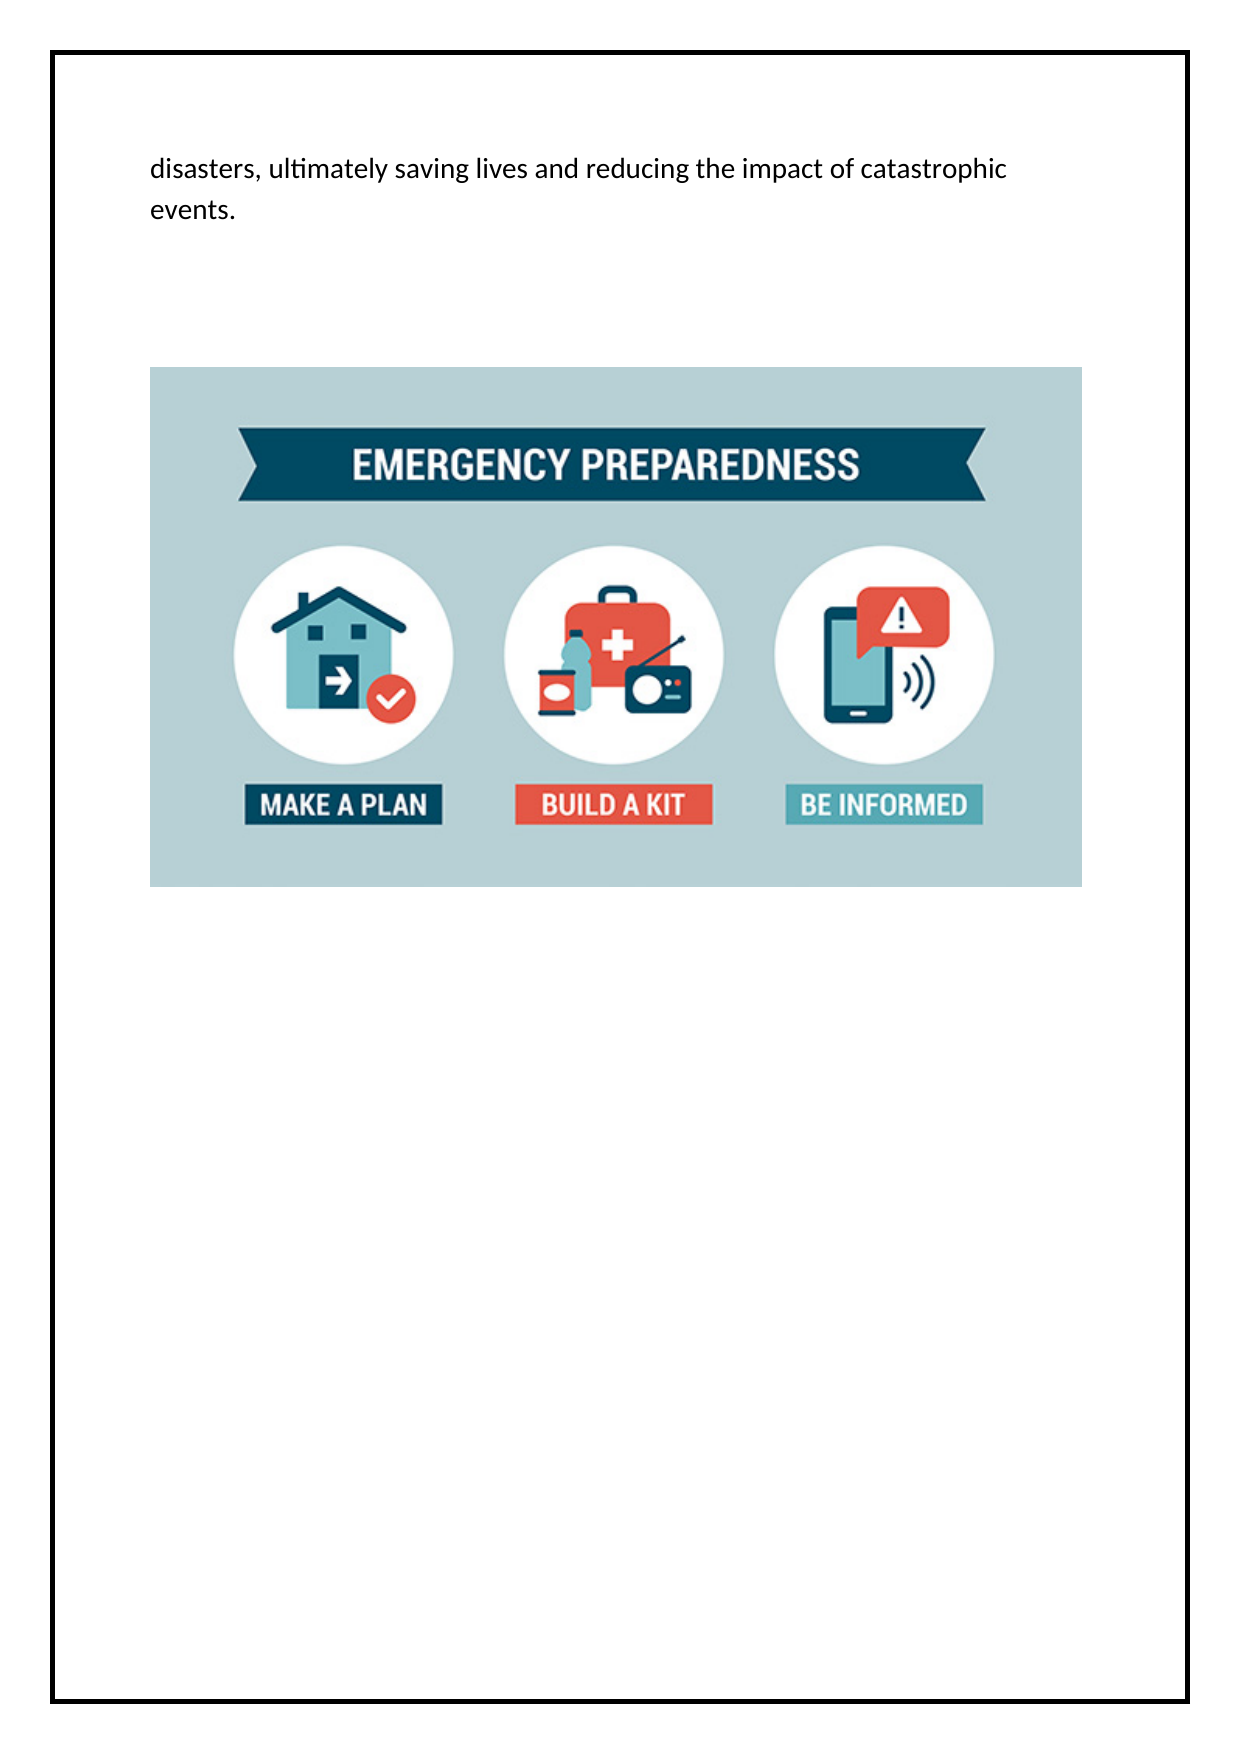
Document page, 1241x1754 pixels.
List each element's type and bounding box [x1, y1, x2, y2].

text [150, 150, 1090, 227]
picture [150, 367, 1082, 887]
